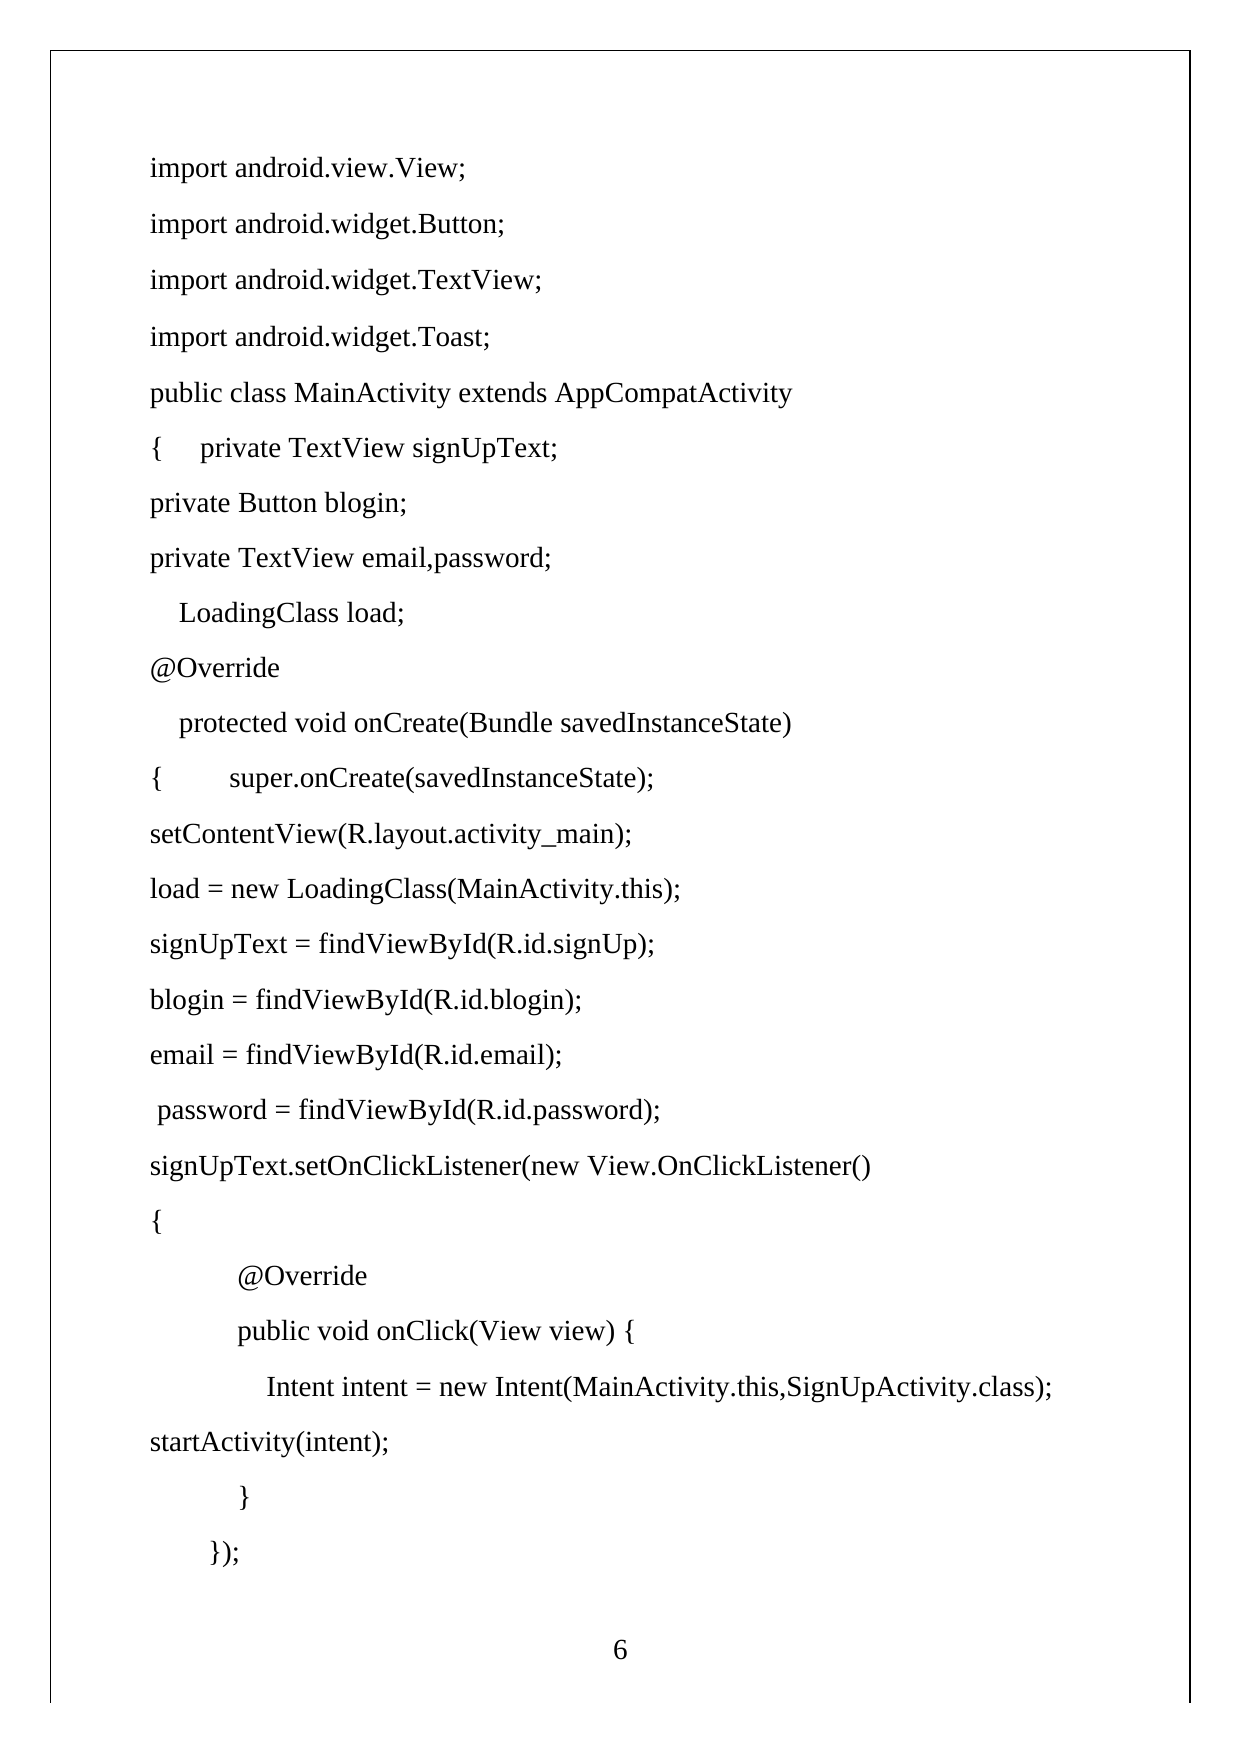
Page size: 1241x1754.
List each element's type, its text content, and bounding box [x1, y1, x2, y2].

text private TextView email,password; [149, 540, 812, 573]
text import android.widget.TextView; [149, 262, 776, 296]
text import android.widget.Button; [149, 206, 776, 240]
text signUpText = findViewById(R.id.signUp); [149, 926, 886, 960]
text import android.widget.Toast; [149, 319, 1090, 352]
text password = findViewById(R.id.password); signUpText.setOnClickListener(new View.OnClickListener() { [149, 1092, 886, 1237]
text load = new LoadingClass(MainActivity.this); [149, 871, 886, 905]
text import android.view.View; [149, 150, 776, 183]
text public class MainActivity extends AppCompatActivity { private TextView signUpText; [149, 375, 812, 463]
text @Override [149, 1258, 1090, 1292]
text email = findViewById(R.id.email); [149, 1037, 886, 1071]
text }); [149, 1534, 1090, 1568]
text } [149, 1479, 1090, 1513]
text LoadingClass load; @Override [149, 595, 543, 683]
text public void onClick(View view) { [149, 1313, 1090, 1347]
text Intent intent = new Intent(MainActivity.this,SignUpActivity.class); startActivity(intent); [149, 1369, 1090, 1458]
text blogin = findViewById(R.id.blogin); [149, 982, 886, 1015]
text protected void onCreate(Bundle savedInstanceState) { super.onCreate(savedInstanceState); setContentView(R.layout.activity_main); [149, 705, 886, 849]
text private Button blogin; [149, 485, 812, 518]
